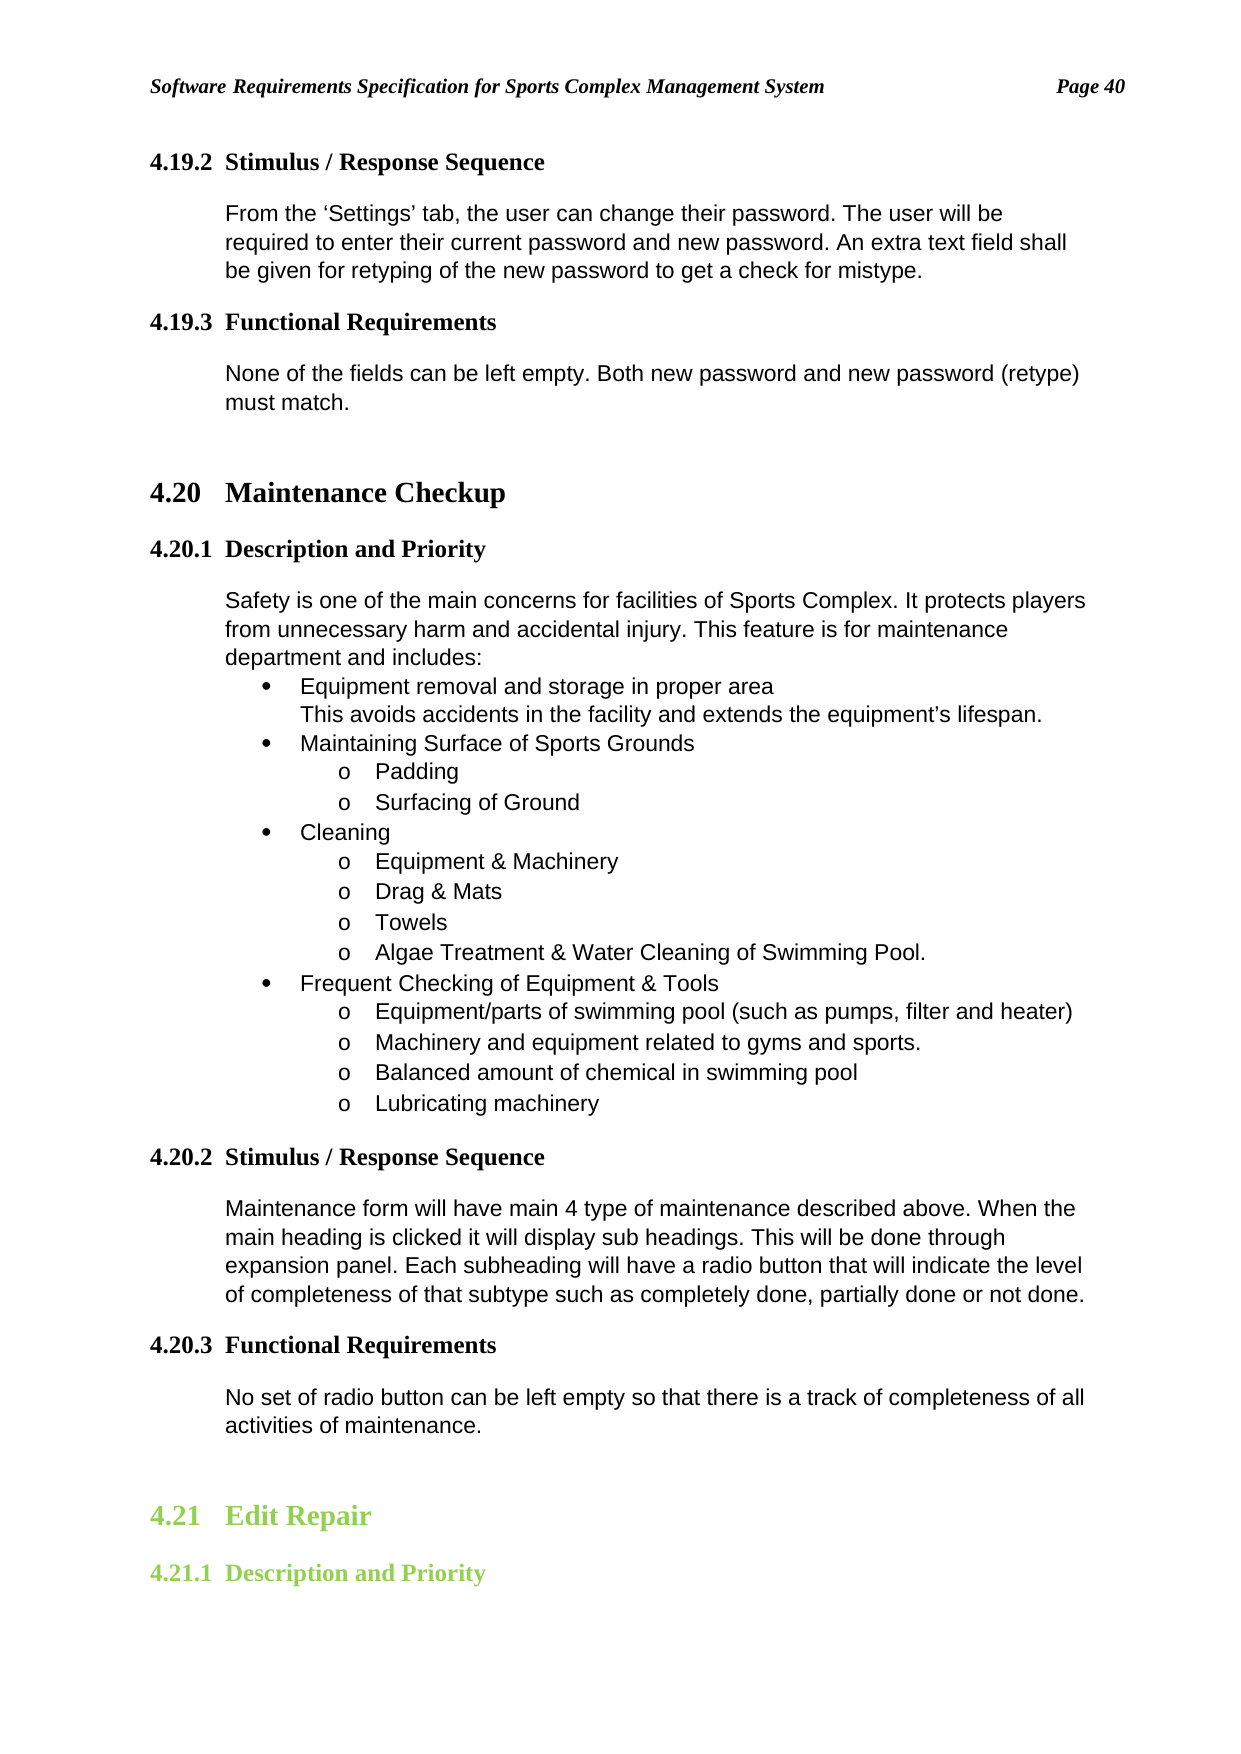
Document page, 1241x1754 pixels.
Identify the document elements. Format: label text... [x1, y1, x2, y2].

subtitle Functional Requirements [150, 1334, 1090, 1359]
list None of the fields can be left empty. Both new password and new password (retype) must match. [225, 360, 1090, 415]
list This avoids accidents in the facility and extends the equipment’s lifespan. [300, 701, 1090, 728]
list Lubricating machinery [337, 1090, 1090, 1118]
list Maintaining Surface of Sports Grounds [262, 730, 1090, 756]
list Equipment & Machinery [337, 848, 1090, 876]
list Machinery and equipment related to gyms and sports. [337, 1029, 1090, 1057]
list Safety is one of the main concerns for facilities of Sports Complex. It protects players from unnecessary harm and accidental injury. This feature is for maintenance department and includes: [225, 587, 1090, 671]
list Equipment/parts of swimming pool (such as pumps, filter and heater) [337, 998, 1090, 1026]
subtitle Stimulus / Response Sequence [150, 1145, 1090, 1170]
list Maintenance form will have main 4 type of maintenance described above. When the main heading is clicked it will display sub headings. This will be done through expansion panel. Each subheading will have a radio button that will indicate the level of completeness of that subtype such as completely done, partially done or not done. [225, 1195, 1090, 1307]
list Towels [337, 909, 1090, 937]
list Balanced amount of chemical in swimming pool [337, 1059, 1090, 1087]
subtitle Description and Priority [150, 537, 1090, 562]
list From the ‘Settings’ tab, the user can change their password. The user will be required to enter their current password and new password. An extra text field shall be given for retyping of the new password to get a check for mistype. [225, 200, 1090, 283]
subtitle Edit Repair [150, 1498, 1090, 1532]
list Frequent Checking of Equipment & Tools [262, 970, 1090, 996]
subtitle Stimulus / Response Sequence [150, 150, 1090, 175]
list Equipment removal and storage in proper area [262, 673, 1090, 699]
list Cleaning [262, 819, 1090, 846]
subtitle Maintenance Checkup [150, 475, 1090, 508]
subtitle Functional Requirements [150, 310, 1090, 335]
list No set of radio button can be left empty so that there is a track of completeness of all activities of maintenance. [225, 1384, 1090, 1439]
list Padding [337, 758, 1090, 786]
list Drag & Mats [337, 878, 1090, 906]
list Surfacing of Ground [337, 789, 1090, 817]
list Algae Treatment & Water Cleaning of Swimming Pool. [337, 939, 1090, 967]
subtitle Description and Priority [150, 1561, 1090, 1586]
